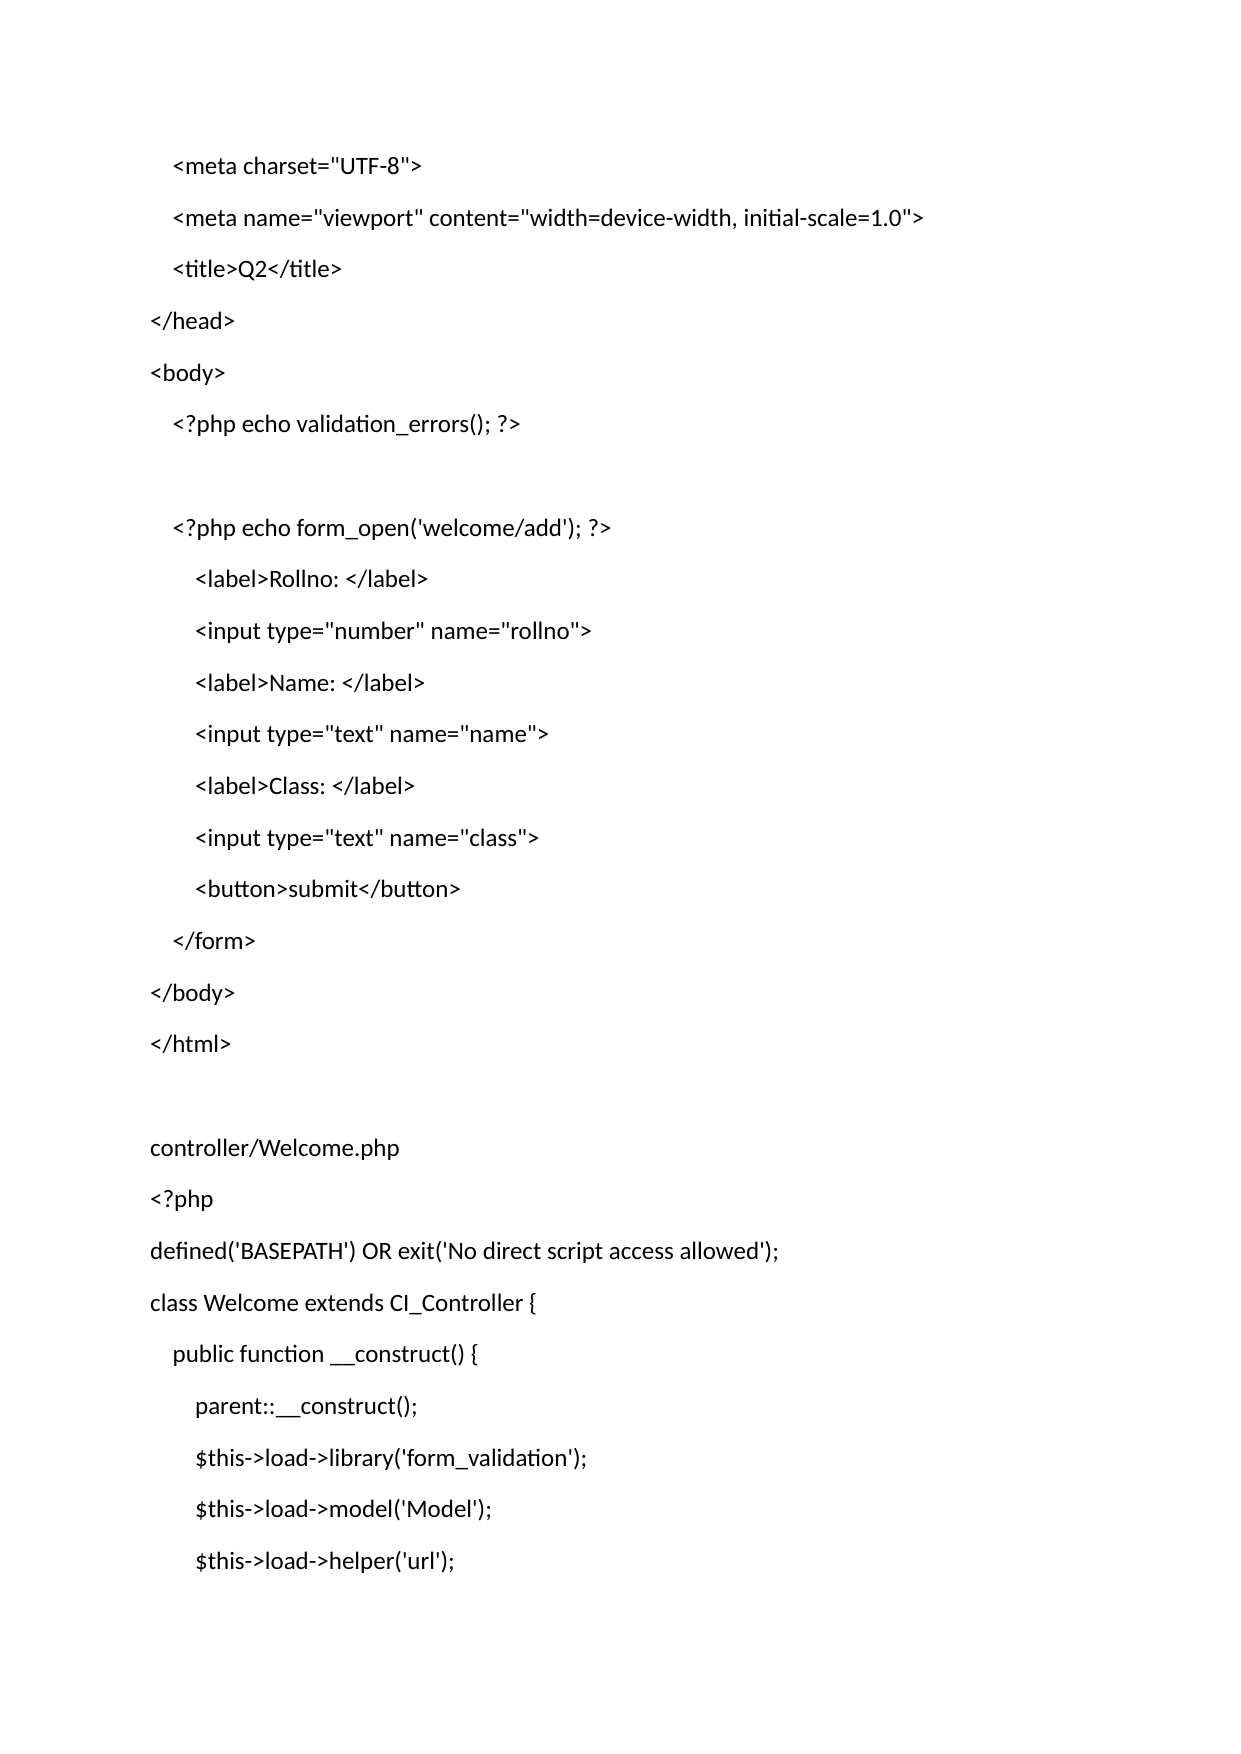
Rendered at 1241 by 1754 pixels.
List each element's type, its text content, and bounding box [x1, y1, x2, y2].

text controller/Welcome.php [150, 1132, 1090, 1162]
text <label>Name: </label> [150, 667, 1090, 697]
text $this->load->helper('url'); [150, 1545, 1090, 1576]
text <label>Rollno: </label> [150, 563, 1090, 594]
text $this->load->library('form_validation'); [150, 1442, 1090, 1472]
text <input type="text" name="class"> [150, 822, 1090, 852]
text <title>Q2</title> [150, 253, 1090, 284]
text parent::__construct(); [150, 1390, 1090, 1421]
text class Welcome extends CI_Controller { [150, 1287, 1090, 1317]
text public function __construct() { [150, 1338, 1090, 1369]
text defined('BASEPATH') OR exit('No direct script access allowed'); [150, 1235, 1090, 1266]
text </head> [150, 305, 1090, 336]
text <?php echo form_open('welcome/add'); ?> [150, 512, 1090, 542]
text <meta charset="UTF-8"> [150, 150, 1090, 181]
text <meta name="viewport" content="width=device-width, initial-scale=1.0"> [150, 202, 1090, 232]
text <body> [150, 357, 1090, 387]
text <input type="text" name="name"> [150, 718, 1090, 749]
text </html> [150, 1028, 1090, 1059]
text <?php [150, 1183, 1090, 1214]
text </body> [150, 977, 1090, 1007]
text </form> [150, 925, 1090, 956]
text <label>Class: </label> [150, 770, 1090, 801]
text <?php echo validation_errors(); ?> [150, 408, 1090, 439]
text <input type="number" name="rollno"> [150, 615, 1090, 646]
text <button>submit</button> [150, 873, 1090, 904]
text $this->load->model('Model'); [150, 1493, 1090, 1524]
